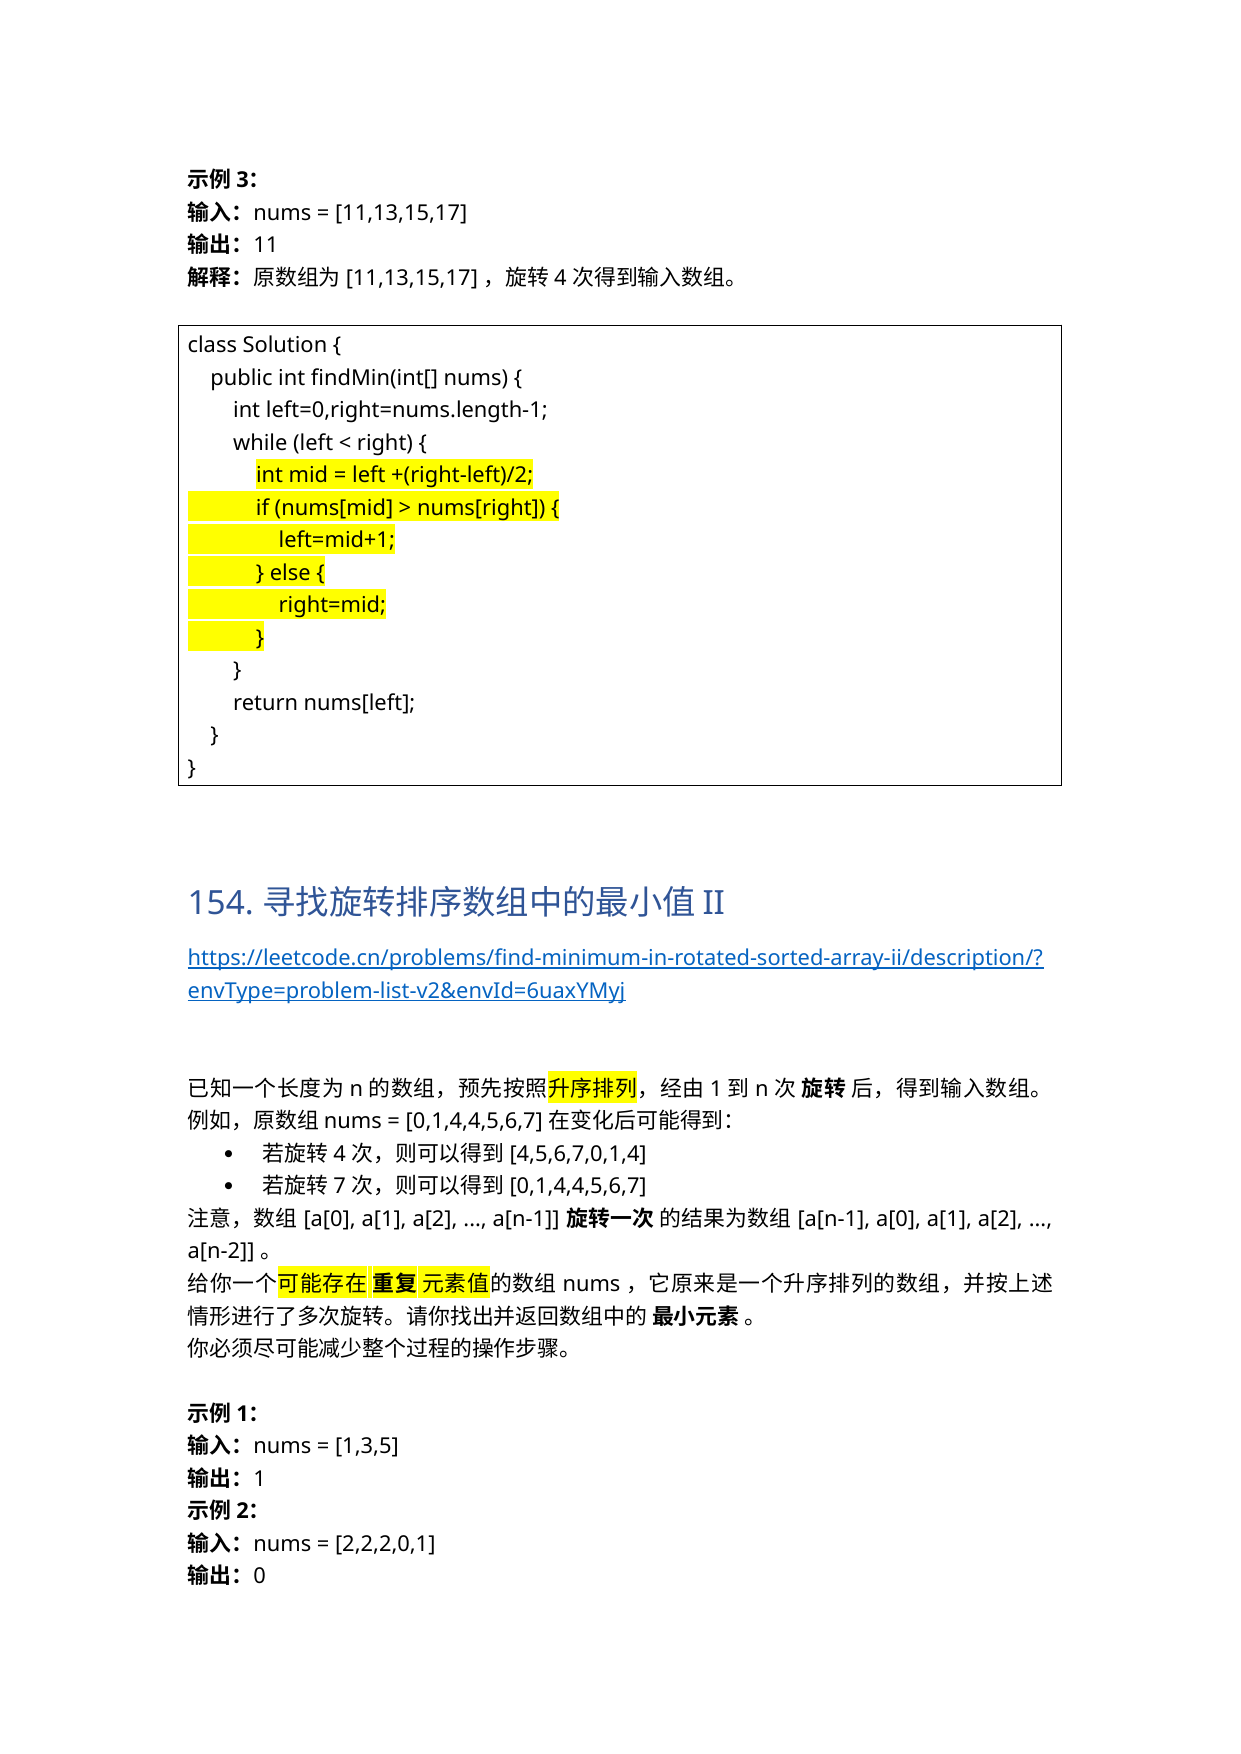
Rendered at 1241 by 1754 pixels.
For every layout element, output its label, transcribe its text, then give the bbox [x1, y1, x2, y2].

text 你必须尽可能减少整个过程的操作步骤。 [187, 1331, 1053, 1363]
text 输入：nums = [1,3,5] [187, 1428, 1053, 1461]
list 若旋转 4 次，则可以得到 [4,5,6,7,0,1,4] [225, 1136, 1053, 1168]
text 输入：nums = [2,2,2,0,1] [187, 1526, 1053, 1558]
text 输出：0 [187, 1558, 1053, 1591]
text } [187, 653, 1053, 685]
text } [187, 718, 1053, 747]
text 已知一个长度为 n 的数组，预先按照升序排列，经由 1 到 n 次 旋转 后，得到输入数组。例如，原数组 nums = [0,1,4,4,5,6,7] 在变化后可能得到： [187, 1071, 1053, 1136]
text int mid = left +(right-left)/2; [187, 458, 1053, 490]
text public int findMin(int[] nums) { [187, 360, 1053, 393]
text https://leetcode.cn/problems/find-minimum-in-rotated-sorted-array-ii/description/?envType=problem-list-v2&envId=6uaxYMyj [187, 941, 1053, 1006]
text 示例 1： [187, 1396, 1053, 1428]
text } else { [187, 555, 1053, 588]
text 输出：11 [187, 227, 1053, 259]
text 输出：1 [187, 1461, 1053, 1493]
text if (nums[mid] > nums[right]) { [187, 490, 1053, 523]
text 输入：nums = [11,13,15,17] [187, 194, 1053, 227]
text 示例 3： [187, 162, 1053, 194]
text int left=0,right=nums.length-1; [187, 393, 1053, 425]
text } [179, 747, 1061, 785]
text 给你一个可能存在 重复 元素值的数组 nums ，它原来是一个升序排列的数组，并按上述情形进行了多次旋转。请你找出并返回数组中的 最小元素 。 [187, 1266, 1053, 1331]
text } [187, 620, 1053, 653]
text 示例 2： [187, 1493, 1053, 1526]
text while (left < right) { [187, 425, 1053, 458]
text 注意，数组 [a[0], a[1], a[2], ..., a[n-1]] 旋转一次 的结果为数组 [a[n-1], a[0], a[1], a[2], ..., a[n-2]] 。 [187, 1201, 1053, 1266]
list 若旋转 7 次，则可以得到 [0,1,4,4,5,6,7] [225, 1168, 1053, 1201]
text left=mid+1; [187, 523, 1053, 555]
text class Solution { [179, 326, 1061, 360]
subtitle 154. 寻找旋转排序数组中的最小值II [187, 867, 1053, 932]
text right=mid; [187, 588, 1053, 620]
text 解释：原数组为 [11,13,15,17] ，旋转 4 次得到输入数组。 [187, 259, 1053, 292]
text return nums[left]; [187, 685, 1053, 718]
